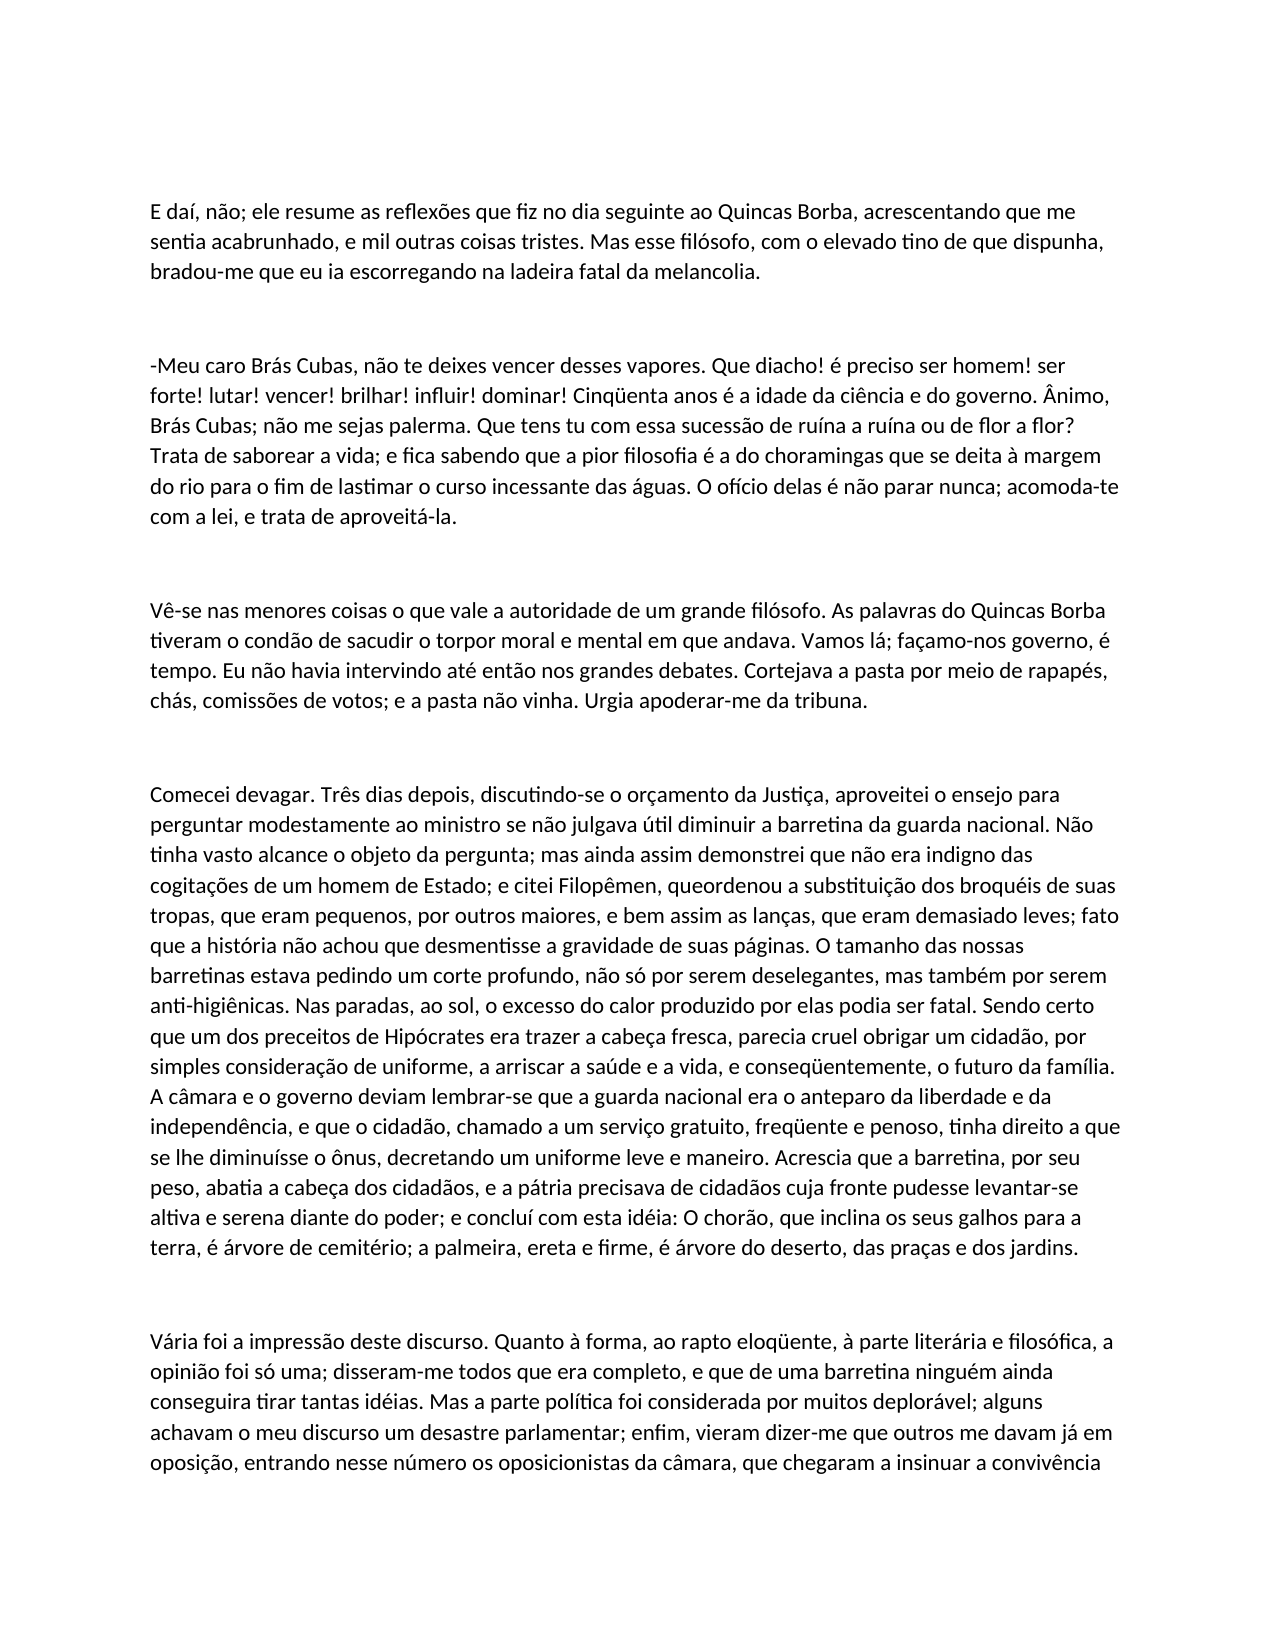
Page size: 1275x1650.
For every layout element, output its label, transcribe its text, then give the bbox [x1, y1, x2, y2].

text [150, 1327, 1125, 1476]
text Comecei devagar. Três dias depois, discutindo-se o orçamento da Justiça, aproveitei o ensejo para perguntar modestamente ao ministro se não julgava útil diminuir a barretina da guarda nacional. Não tinha vasto alcance o objeto da pergunta; mas ainda assim demonstrei que não era indigno das cogitações de um homem de Estado; e citei Filopêmen, queordenou a substituição dos broquéis de suas tropas, que eram pequenos, por outros maiores, e bem assim as lanças, que eram demasiado leves; fato que a história não achou que desmentisse a gravidade de suas páginas. O tamanho das nossas barretinas estava pedindo um corte profundo, não só por serem deselegantes, mas também por serem anti-higiênicas. Nas paradas, ao sol, o excesso do calor produzido por elas podia ser fatal. Sendo certo que um dos preceitos de Hipócrates era trazer a cabeça fresca, parecia cruel obrigar um cidadão, por simples consideração de uniforme, a arriscar a saúde e a vida, e conseqüentemente, o futuro da família. A câmara e o governo deviam lembrar-se que a guarda nacional era o anteparo da liberdade e da independência, e que o cidadão, chamado a um serviço gratuito, freqüente e penoso, tinha direito a que se lhe diminuísse o ônus, decretando um uniforme leve e maneiro. Acrescia que a barretina, por seu peso, abatia a cabeça dos cidadãos, e a pátria precisava de cidadãos cuja fronte pudesse levantar-se altiva e serena diante do poder; e concluí com esta idéia: O chorão, que inclina os seus galhos para a terra, é árvore de cemitério; a palmeira, ereta e firme, é árvore do deserto, das praças e dos jardins. [150, 780, 1125, 1261]
text E daí, não; ele resume as reflexões que fiz no dia seguinte ao Quincas Borba, acrescentando que me sentia acabrunhado, e mil outras coisas tristes. Mas esse filósofo, com o elevado tino de que dispunha, bradou-me que eu ia escorregando na ladeira fatal da melancolia. [150, 197, 1125, 285]
text Vê-se nas menores coisas o que vale a autoridade de um grande filósofo. As palavras do Quincas Borba tiveram o condão de sacudir o torpor moral e mental em que andava. Vamos lá; façamo-nos governo, é tempo. Eu não havia intervindo até então nos grandes debates. Cortejava a pasta por meio de rapapés, chás, comissões de votos; e a pasta não vinha. Urgia apoderar-me da tribuna. [150, 596, 1125, 714]
text -Meu caro Brás Cubas, não te deixes vencer desses vapores. Que diacho! é preciso ser homem! ser forte! lutar! vencer! brilhar! influir! dominar! Cinqüenta anos é a idade da ciência e do governo. Ânimo, Brás Cubas; não me sejas palerma. Que tens tu com essa sucessão de ruína a ruína ou de flor a flor? Trata de saborear a vida; e fica sabendo que a pior filosofia é a do choramingas que se deita à margem do rio para o fim de lastimar o curso incessante das águas. O ofício delas é não parar nunca; acomoda-te com a lei, e trata de aproveitá-la. [150, 351, 1125, 530]
